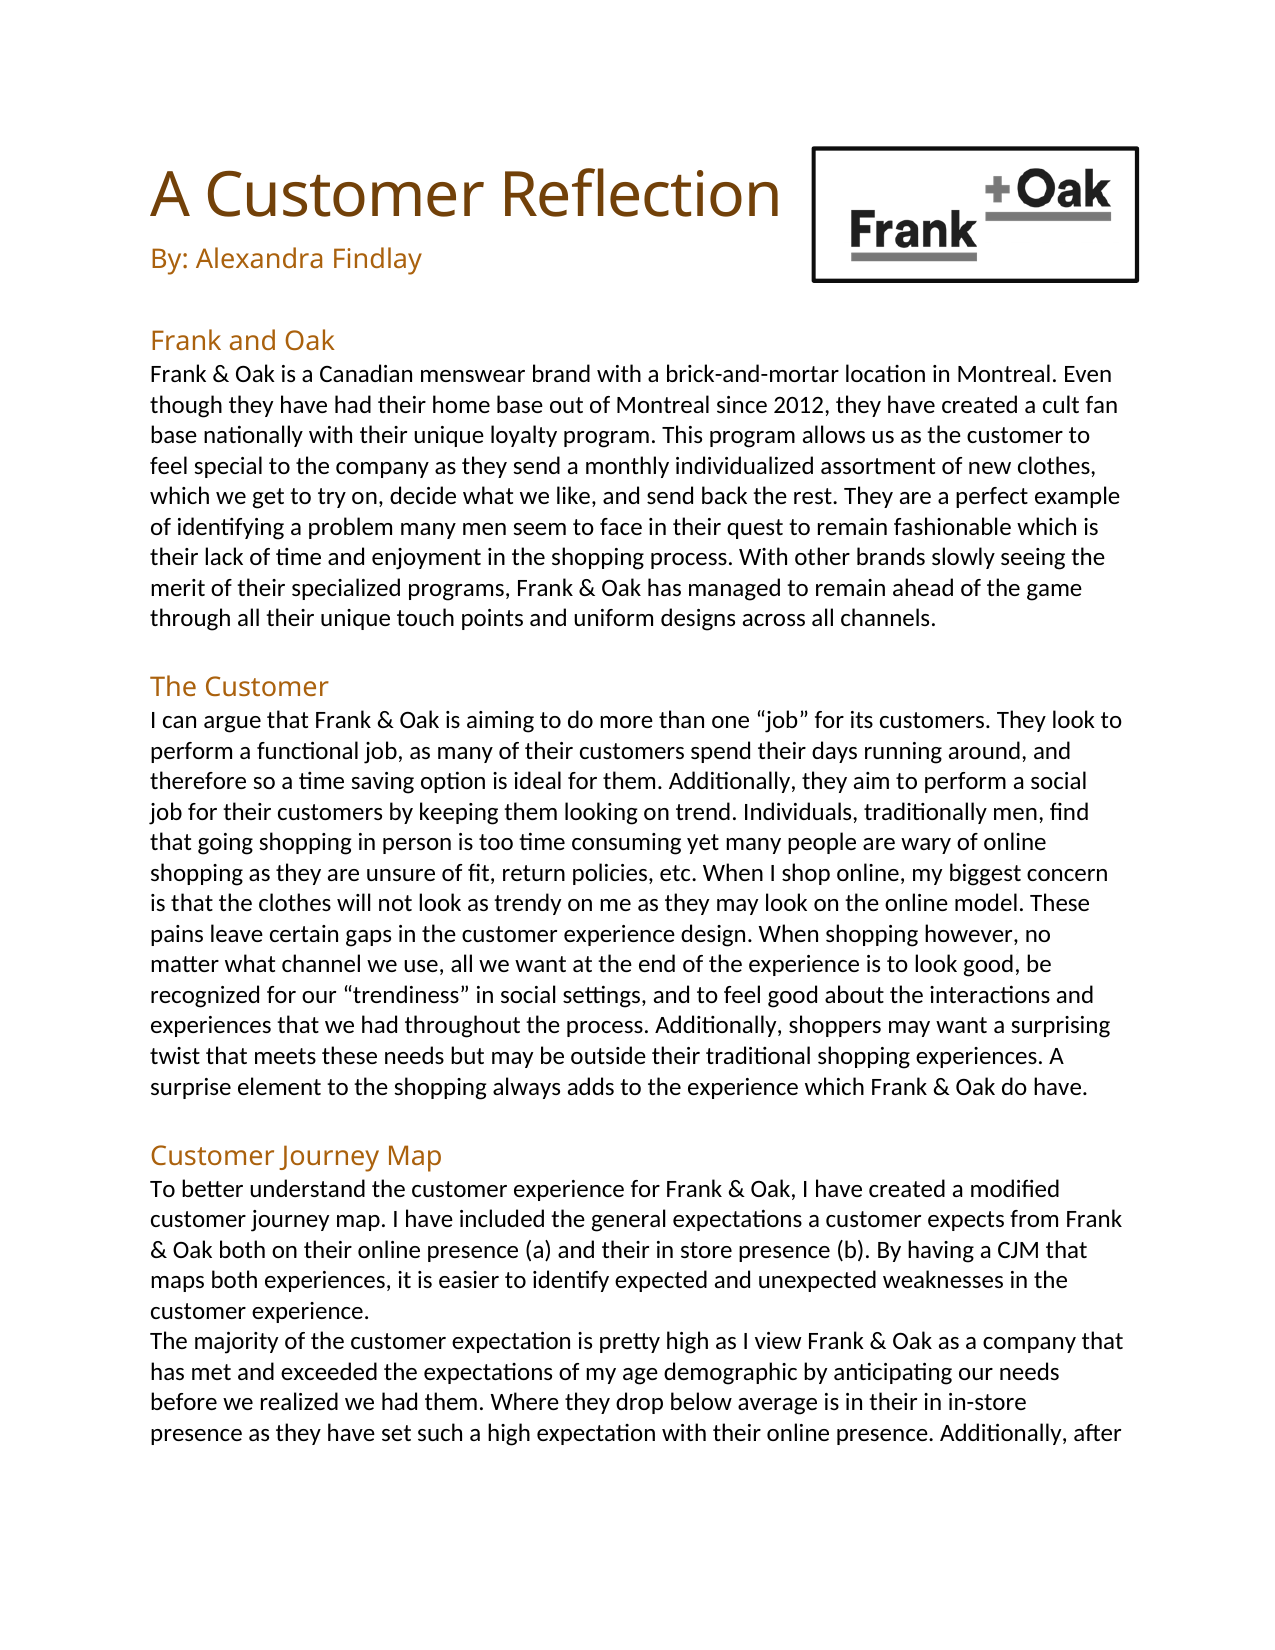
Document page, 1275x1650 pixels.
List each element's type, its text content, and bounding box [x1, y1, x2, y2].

text A Customer Reflection [150, 150, 811, 235]
subtitle Frank and Oak [150, 321, 1125, 358]
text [150, 1325, 1125, 1447]
text Frank & Oak is a Canadian menswear brand with a brick-and-mortar location in Montreal. Even though they have had their home base out of Montreal since 2012, they have created a cult fan base nationally with their unique loyalty program. This program allows us as the customer to feel special to the company as they send a monthly individualized assortment of new clothes, which we get to try on, decide what we like, and send back the rest. They are a perfect example of identifying a problem many men seem to face in their quest to remain fashionable which is their lack of time and enjoyment in the shopping process. With other brands slowly seeing the merit of their specialized programs, Frank & Oak has managed to remain ahead of the game through all their unique touch points and uniform designs across all channels. [150, 358, 1125, 633]
text I can argue that Frank & Oak is aiming to do more than one “job” for its customers. They look to perform a functional job, as many of their customers spend their days running around, and therefore so a time saving option is ideal for them. Additionally, they aim to perform a social job for their customers by keeping them looking on trend. Individuals, traditionally men, find that going shopping in person is too time consuming yet many people are wary of online shopping as they are unsure of fit, return policies, etc. When I shop online, my biggest concern is that the clothes will not look as trendy on me as they may look on the online model. These pains leave certain gaps in the customer experience design. When shopping however, no matter what channel we use, all we want at the end of the experience is to look good, be recognized for our “trendiness” in social settings, and to feel good about the interactions and experiences that we had throughout the process. Additionally, shoppers may want a surprising twist that meets these needs but may be outside their traditional shopping experiences. A surprise element to the shopping always adds to the experience which Frank & Oak do have. [150, 704, 1125, 1101]
text To better understand the customer experience for Frank & Oak, I have created a modified customer journey map. I have included the general expectations a customer expects from Frank & Oak both on their online presence (a) and their in store presence (b). By having a CJM that maps both experiences, it is easier to identify expected and unexpected weaknesses in the customer experience. [150, 1173, 1125, 1325]
subtitle Customer Journey Map [150, 1136, 1125, 1173]
subtitle By: Alexandra Findlay [150, 239, 811, 276]
picture [816, 151, 1134, 278]
subtitle The Customer [150, 668, 1125, 704]
